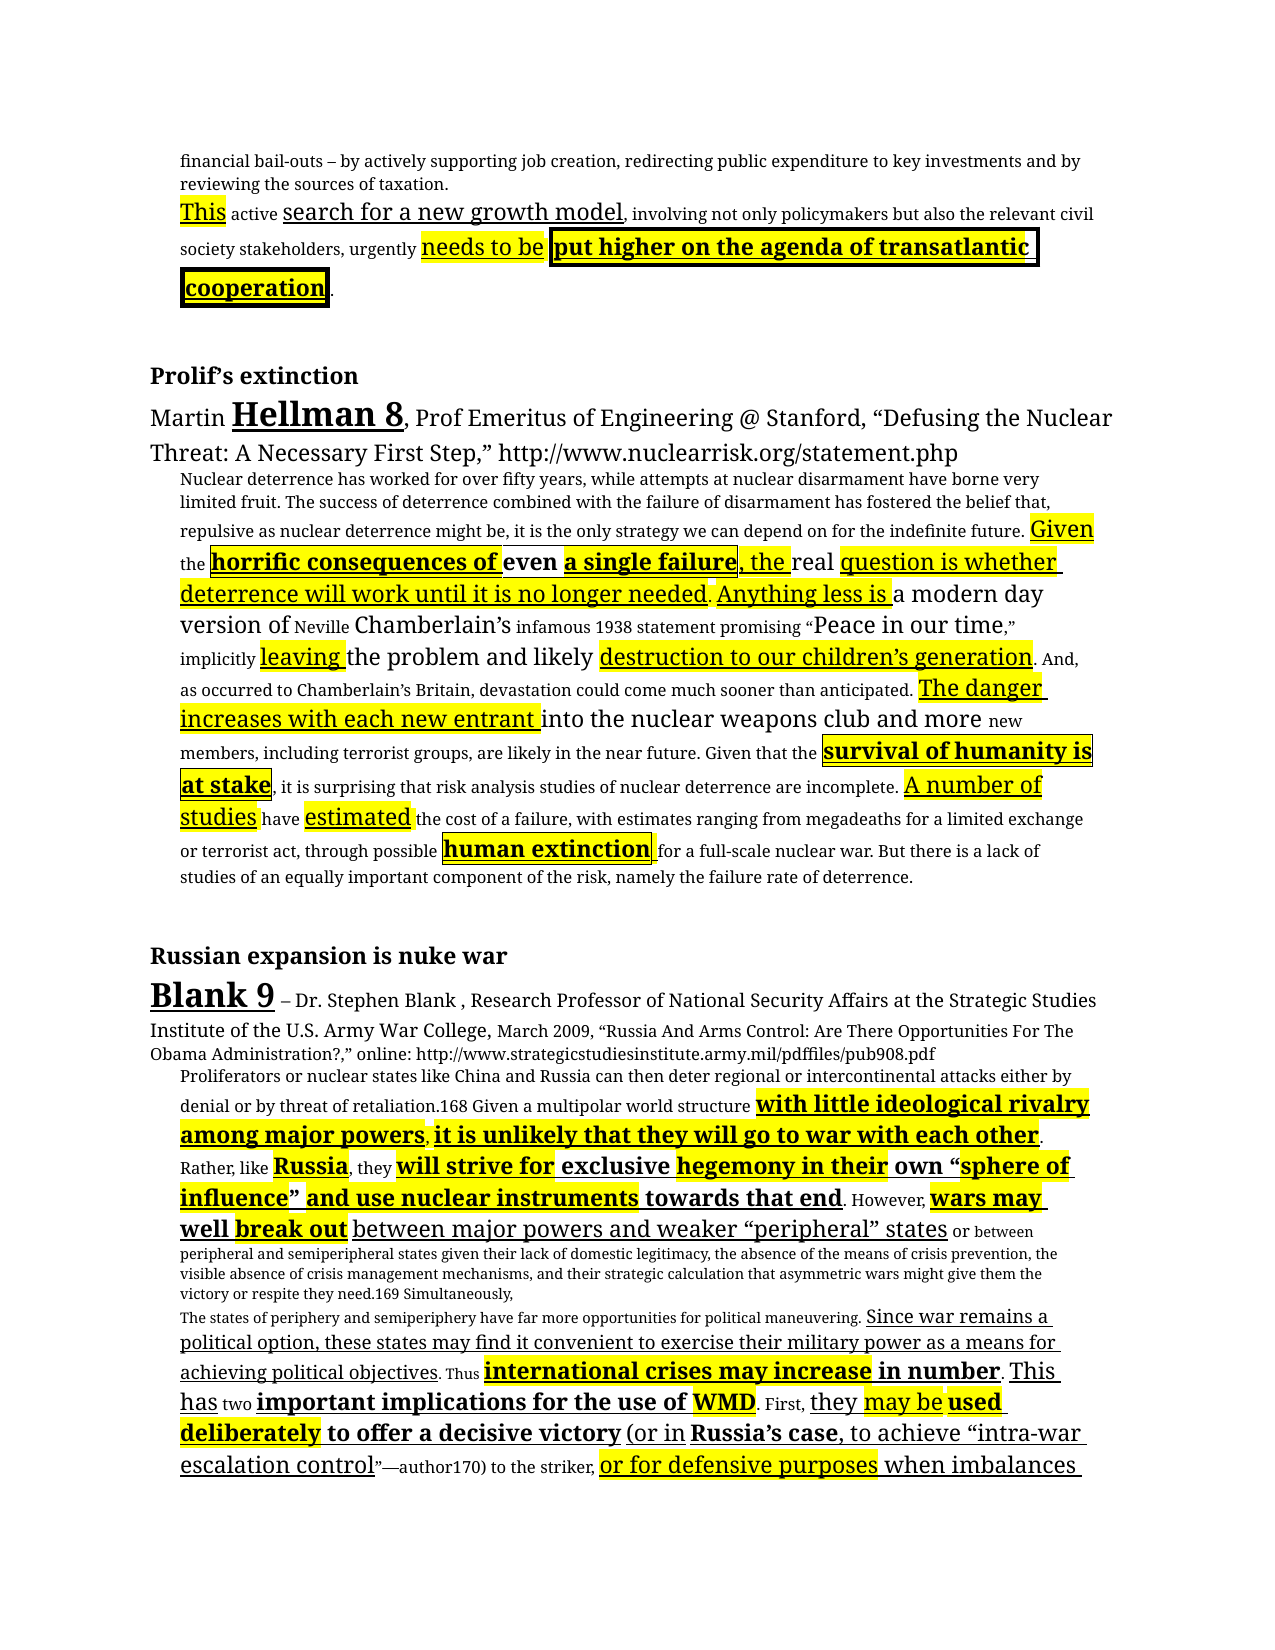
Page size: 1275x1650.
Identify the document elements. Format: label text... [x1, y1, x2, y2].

text Nuclear deterrence has worked for over fifty years, while attempts at nuclear disarmament have borne very limited fruit. The success of deterrence combined with the failure of disarmament has fostered the belief that, repulsive as nuclear deterrence might be, it is the only strategy we can depend on for the indefinite future. Given the horrific consequences of even a single failure, the real question is whether deterrence will work until it is no longer needed. Anything less is a modern day version of Neville Chamberlain’s infamous 1938 statement promising “Peace in our time,” implicitly leaving the problem and likely destruction to our children’s generation. And, as occurred to Chamberlain’s Britain, devastation could come much sooner than anticipated. The danger increases with each new entrant into the nuclear weapons club and more new members, including terrorist groups, are likely in the near future. Given that the survival of humanity is at stake, it is surprising that risk analysis studies of nuclear deterrence are incomplete. A number of studies have estimated the cost of a failure, with estimates ranging from megadeaths for a limited exchange or terrorist act, through possible human extinction for a full-scale nuclear war. But there is a lack of studies of an equally important component of the risk, namely the failure rate of deterrence. [180, 468, 1095, 888]
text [180, 150, 1095, 195]
text This active search for a new growth model, involving not only policymakers but also the relevant civil society stakeholders, urgently needs to be put higher on the agenda of transatlantic cooperation. [180, 195, 1095, 308]
text Proliferators or nuclear states like China and Russia can then deter regional or intercontinental attacks either by denial or by threat of retaliation.168 Given a multipolar world structure with little ideological rivalry among major powers, it is unlikely that they will go to war with each other. Rather, like Russia, they will strive for exclusive hegemony in their own “sphere of influence” and use nuclear instruments towards that end. However, wars may well break out between major powers and weaker “peripheral” states or between peripheral and semiperipheral states given their lack of domestic legitimacy, the absence of the means of crisis prevention, the visible absence of crisis management mechanisms, and their strategic calculation that asymmetric wars might give them the victory or respite they need.169 Simultaneously, [180, 1065, 1095, 1304]
text Martin Hellman 8, Prof Emeritus of Engineering @ Stanford, “Defusing the Nuclear Threat: A Necessary First Step,” http://www.nuclearrisk.org/statement.php [150, 391, 1125, 468]
subtitle Prolif’s extinction [150, 360, 1125, 391]
subtitle Russian expansion is nuke war [150, 940, 1125, 971]
text Blank 9 – Dr. Stephen Blank , Research Professor of National Security Affairs at the Strategic Studies Institute of the U.S. Army War College, March 2009, “Russia And Arms Control: Are There Opportunities For The Obama Administration?,” online: http://www.strategicstudiesinstitute.army.mil/pdffiles/pub908.pdf [150, 971, 1125, 1065]
